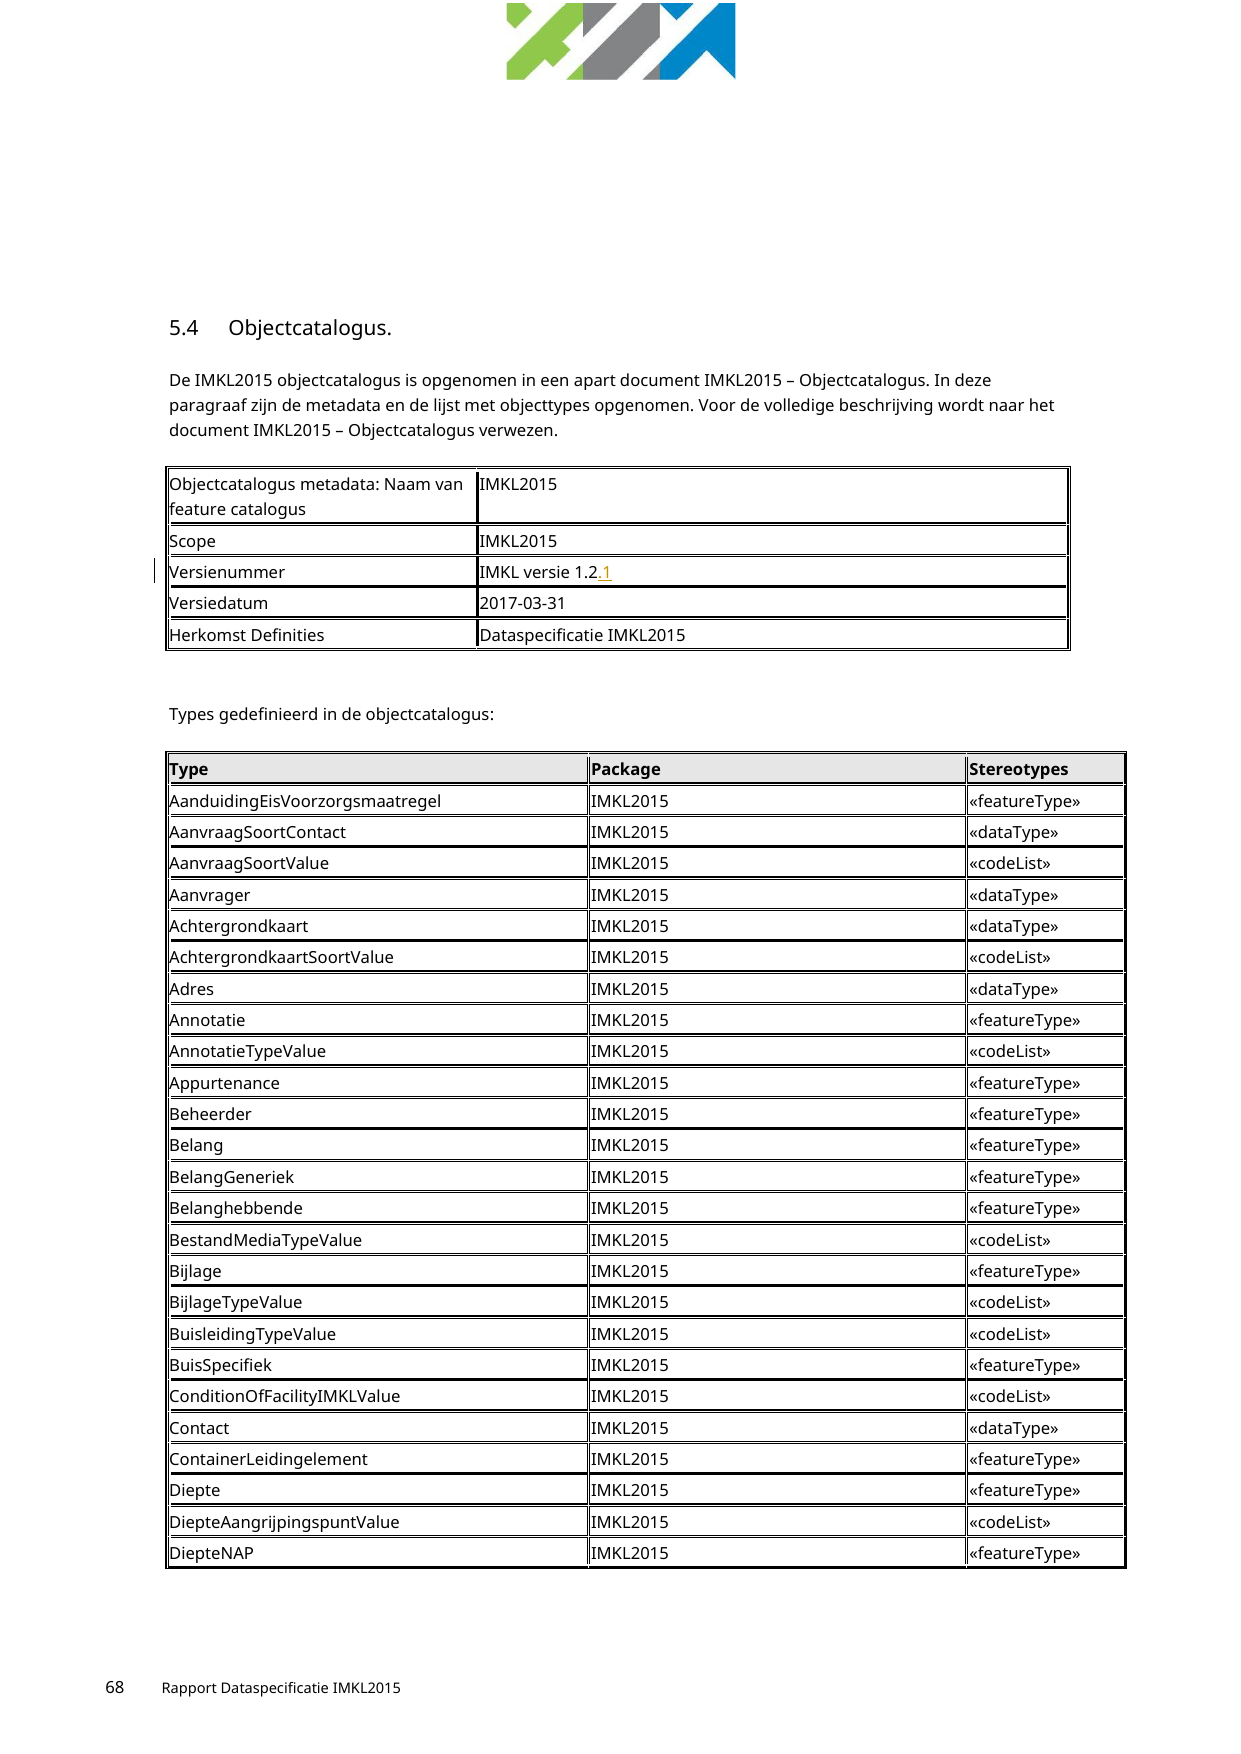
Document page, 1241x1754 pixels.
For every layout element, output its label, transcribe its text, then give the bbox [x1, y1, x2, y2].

table_cell BijlageTypeValue [169, 1284, 587, 1315]
table_cell IMKL2015 [590, 1319, 965, 1347]
table_cell Contact [169, 1409, 587, 1441]
table_cell IMKL2015 [590, 1068, 965, 1096]
text Types gedefinieerd in de objectcatalogus: [169, 701, 1071, 726]
table_cell IMKL2015 [590, 880, 965, 908]
table_cell BuisleidingTypeValue [169, 1315, 587, 1347]
table_cell «featureType» [968, 782, 1125, 813]
table_cell «featureType» [968, 1127, 1124, 1158]
table_header Objectcatalogus metadata: Naam van feature catalogus [167, 467, 477, 522]
table_cell AanvraagSoortContact [169, 814, 587, 845]
table_cell 2017-03-31 [479, 585, 1067, 616]
table_cell IMKL2015 [590, 1193, 965, 1221]
table_cell «featureType» [968, 1159, 1125, 1190]
table_cell IMKL2015 [590, 817, 965, 845]
table_cell «featureType» [968, 1472, 1124, 1503]
table_cell IMKL2015 [590, 1130, 965, 1158]
text Objectcatalogus. [169, 316, 1071, 341]
table_cell «dataType» [968, 814, 1125, 845]
table_cell Diepte [169, 1472, 587, 1503]
table_cell Belang [169, 1127, 587, 1158]
table_cell «dataType» [968, 1409, 1125, 1441]
table_cell «dataType» [967, 908, 1126, 939]
table_cell DiepteNAP [167, 1535, 588, 1566]
table_cell Appurtenance [169, 1064, 587, 1096]
table_cell BestandMediaTypeValue [169, 1221, 587, 1252]
table_cell ConditionOfFacilityIMKLValue [167, 1378, 587, 1409]
picture [506, 3, 718, 80]
table_cell IMKL2015 [590, 1162, 965, 1190]
table_cell IMKL2015 [590, 1507, 965, 1535]
table_cell «codeList» [968, 1033, 1125, 1064]
table_cell Beheerder [167, 1096, 588, 1127]
table_cell Herkomst Definities [169, 616, 477, 648]
table_cell IMKL2015 [590, 1099, 965, 1127]
table_cell BelangGeneriek [169, 1159, 587, 1190]
table_cell «featureType» [967, 1347, 1126, 1378]
table_cell IMKL2015 [590, 1413, 965, 1441]
table_cell «featureType» [967, 1002, 1126, 1033]
table_cell IMKL versie 1.2 [479, 554, 1068, 585]
table_cell «codeList» [968, 1378, 1126, 1409]
table_header IMKL2015 [477, 469, 1067, 522]
table_cell IMKL2015 [590, 911, 965, 939]
table_cell «featureType» [967, 1190, 1126, 1221]
table_cell «codeList» [968, 939, 1124, 970]
table_cell «featureType» [967, 1096, 1126, 1127]
table_cell IMKL2015 [590, 1225, 965, 1252]
table_cell IMKL2015 [590, 848, 965, 876]
table_cell Versiedatum [169, 585, 476, 616]
table_cell IMKL2015 [590, 786, 965, 813]
table_cell Dataspecificatie IMKL2015 [477, 616, 1068, 648]
table_cell Adres [169, 970, 587, 1002]
table_cell IMKL2015 [590, 1256, 965, 1284]
picture [677, 50, 736, 80]
table_cell IMKL2015 [590, 1037, 965, 1064]
table_cell IMKL2015 [590, 1475, 965, 1503]
table_cell «featureType» [967, 1441, 1126, 1472]
table_cell «featureType» [968, 1253, 1125, 1284]
table_cell «codeList» [968, 1503, 1125, 1535]
table_cell IMKL2015 [479, 522, 1068, 553]
table_cell AanduidingEisVoorzorgsmaatregel [169, 782, 587, 813]
table_cell IMKL2015 [590, 1444, 965, 1472]
table_cell DiepteAangrijpingspuntValue [169, 1503, 587, 1535]
table_cell «featureType» [968, 1064, 1125, 1096]
table_cell AchtergrondkaartSoortValue [169, 939, 587, 970]
table_cell «codeList» [968, 1284, 1124, 1315]
table_cell IMKL2015 [590, 974, 965, 1002]
table_cell Aanvrager [169, 876, 587, 908]
table_header Package [589, 754, 967, 782]
table_cell BuisSpecifiek [167, 1347, 588, 1378]
table_cell AnnotatieTypeValue [169, 1033, 587, 1064]
table_cell «codeList» [968, 1315, 1125, 1347]
table_cell «featureType» [967, 1535, 1126, 1566]
table_cell «codeList» [968, 845, 1124, 876]
table_cell AanvraagSoortValue [169, 845, 587, 876]
table_cell Annotatie [167, 1002, 588, 1033]
table_cell Scope [169, 522, 476, 553]
table_cell IMKL2015 [590, 1005, 965, 1033]
table_header Type [169, 754, 588, 782]
table_cell «dataType» [968, 970, 1125, 1002]
table_cell IMKL2015 [590, 1350, 965, 1378]
table_cell IMKL2015 [590, 1381, 965, 1409]
table_cell «codeList» [968, 1221, 1125, 1252]
table_cell Belanghebbende [167, 1190, 588, 1221]
table_cell IMKL2015 [590, 1287, 965, 1315]
table_header Stereotypes [967, 754, 1124, 782]
table_cell ContainerLeidingelement [167, 1441, 588, 1472]
table_cell IMKL2015 [590, 942, 965, 970]
table_cell Bijlage [169, 1253, 587, 1284]
table_cell Achtergrondkaart [167, 908, 588, 939]
table_cell «dataType» [968, 876, 1125, 908]
table_cell IMKL2015 [589, 1538, 967, 1566]
text De IMKL2015 objectcatalogus is opgenomen in een apart document IMKL2015 – Objectcatalogus. In deze paragraaf zijn de metadata en de lijst met objecttypes opgenomen. Voor de volledige beschrijving wordt naar het document IMKL2015 – Objectcatalogus verwezen. [169, 366, 1071, 441]
table_cell Versienummer [169, 554, 476, 585]
